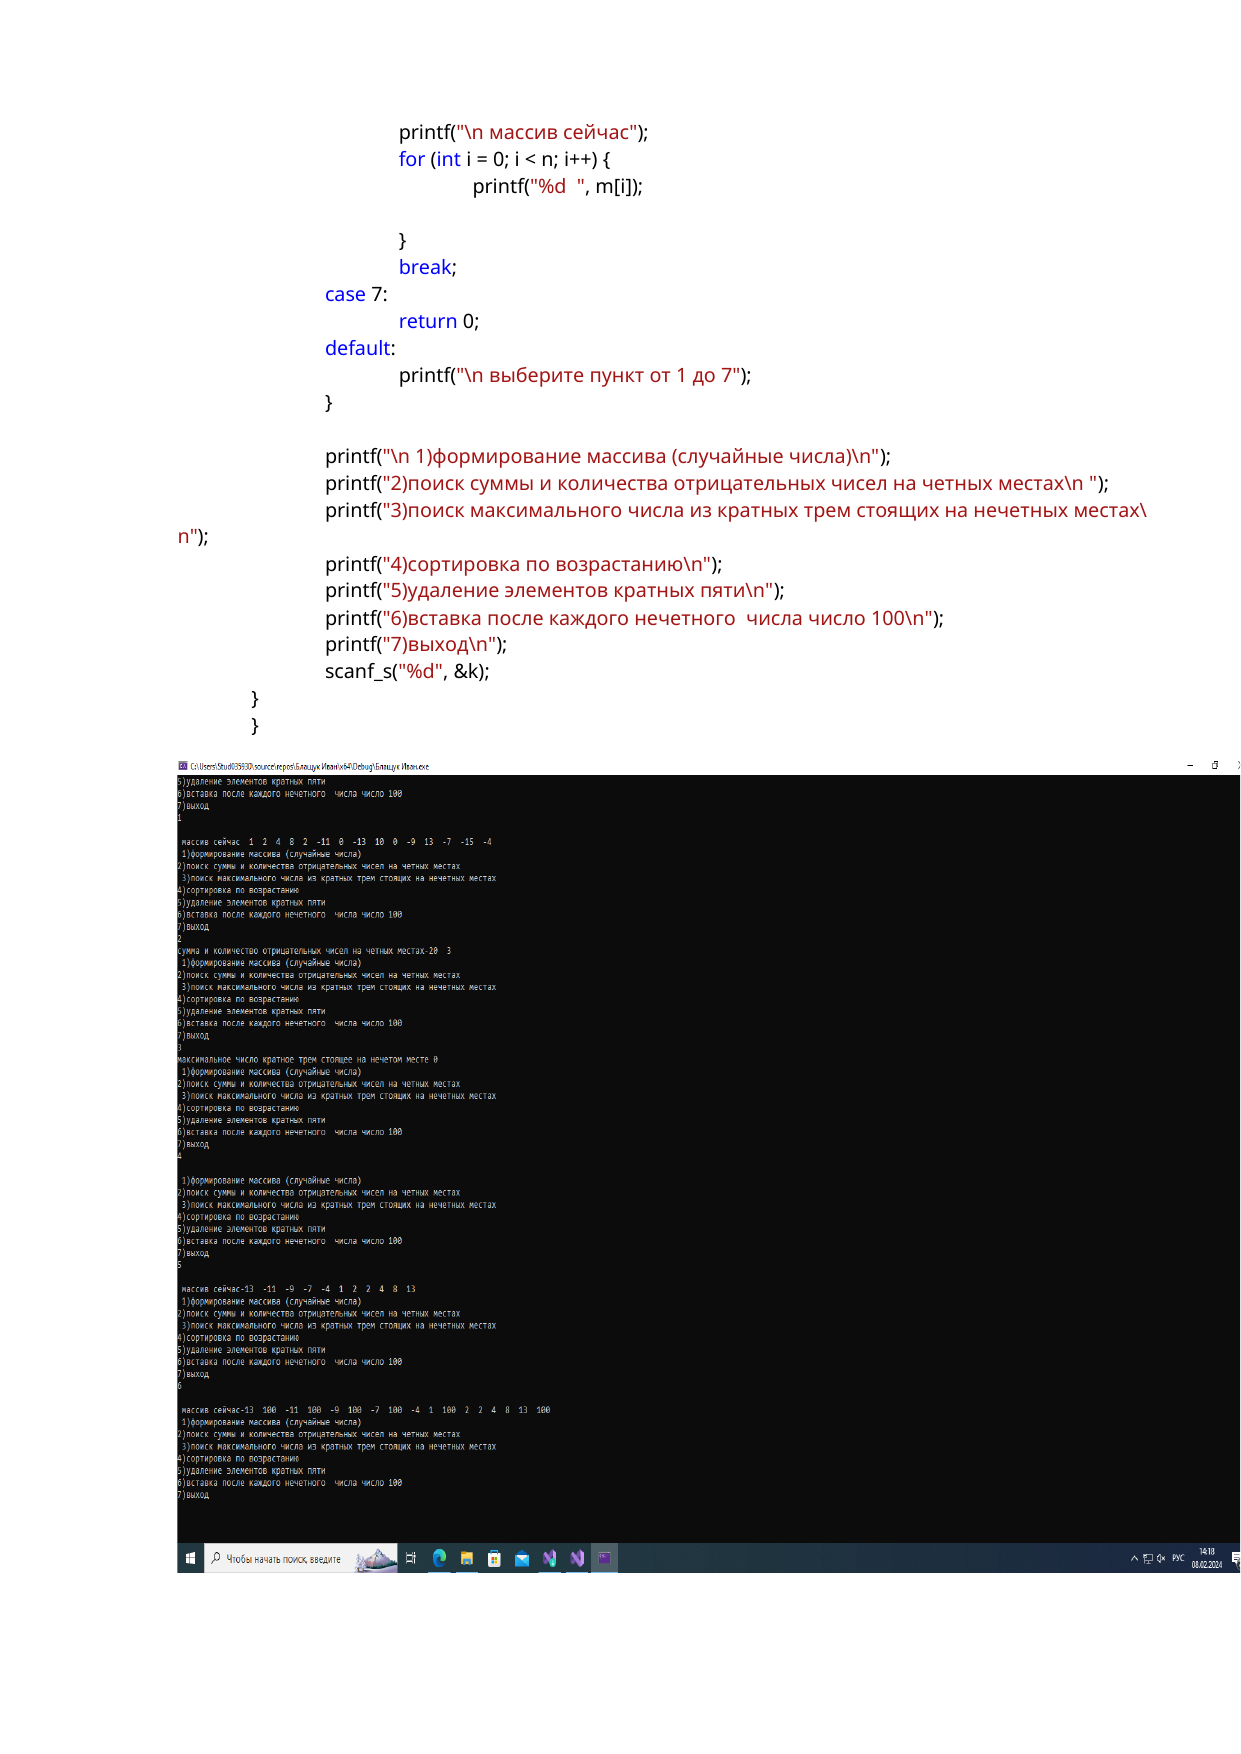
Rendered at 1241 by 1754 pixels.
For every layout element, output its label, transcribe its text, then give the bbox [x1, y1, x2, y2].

text } [177, 712, 1152, 739]
picture [177, 757, 1241, 1573]
text return 0; [177, 307, 1152, 334]
text for (int i = 0; i < n; i++) { [177, 145, 1152, 172]
text printf("5)удаление элементов кратных пяти\n"); [177, 577, 1152, 604]
text printf("6)вставка после каждого нечетного числа число 100\n"); [177, 604, 1152, 631]
text default: [177, 334, 1152, 361]
text printf("4)сортировка по возрастанию\n"); [177, 550, 1152, 577]
text printf("%d ", m[i]); [177, 172, 1152, 199]
text scanf_s("%d", &k); [177, 658, 1152, 685]
text printf("7)выход\n"); [177, 631, 1152, 658]
text case 7: [177, 280, 1152, 307]
text printf("\n массив сейчас"); [177, 118, 1152, 145]
text printf("3)поиск максимального числа из кратных трем стоящих на нечетных местах\n"); [177, 496, 1152, 550]
text printf("2)поиск суммы и количества отрицательных чисел на четных местах\n "); [177, 469, 1152, 496]
text } [177, 685, 1152, 712]
text } [177, 388, 1152, 415]
text printf("\n 1)формирование массива (случайные числа)\n"); [177, 442, 1152, 469]
text printf("\n выберите пункт от 1 до 7"); [177, 361, 1152, 388]
text } [177, 226, 1152, 253]
text break; [177, 253, 1152, 280]
